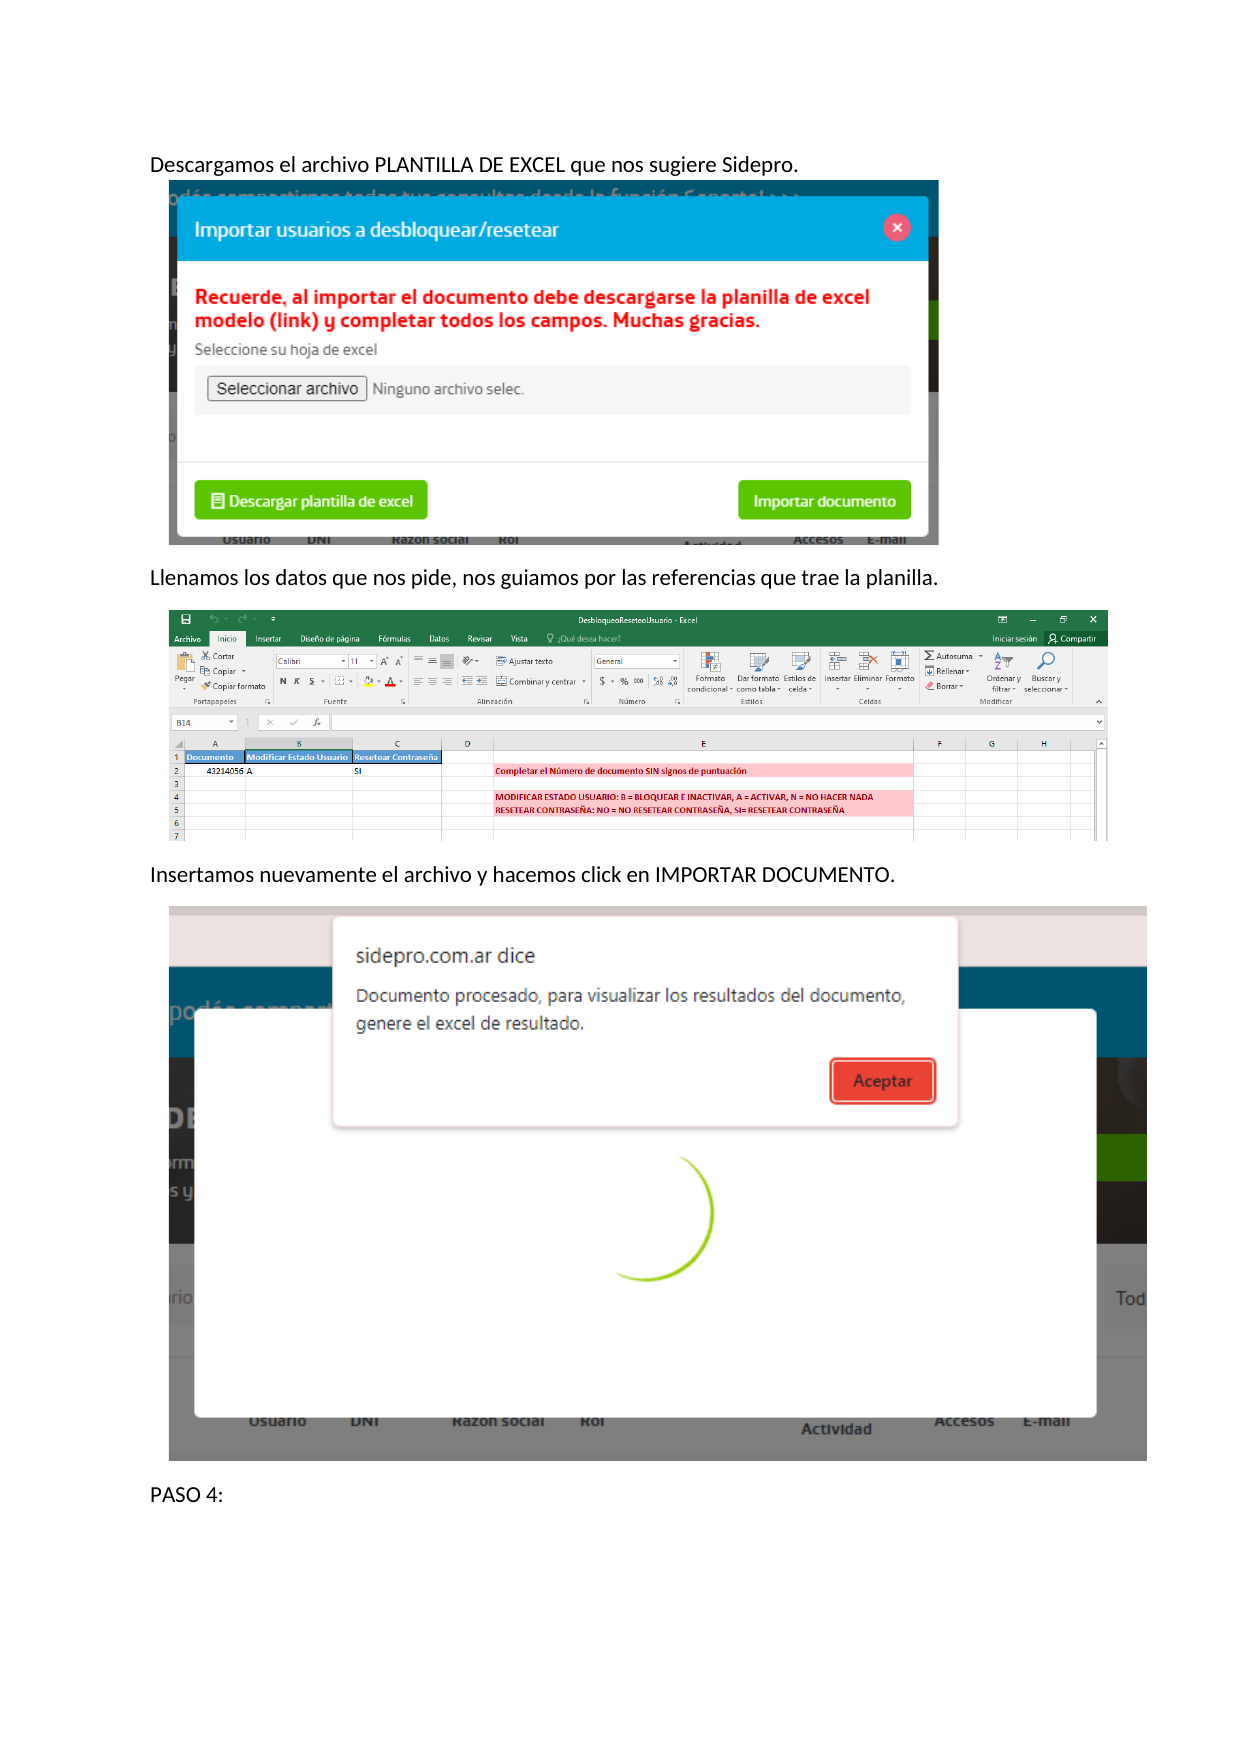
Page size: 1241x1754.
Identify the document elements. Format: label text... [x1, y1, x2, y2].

text Insertamos nuevamente el archivo y hacemos click en IMPORTAR DOCUMENTO. [150, 860, 1090, 888]
text PASO 4: [150, 1480, 1090, 1508]
text Llenamos los datos que nos pide, nos guiamos por las referencias que trae la planilla. [150, 563, 1090, 591]
text Descargamos el archivo PLANTILLA DE EXCEL que nos sugiere Sidepro. [150, 150, 1090, 544]
